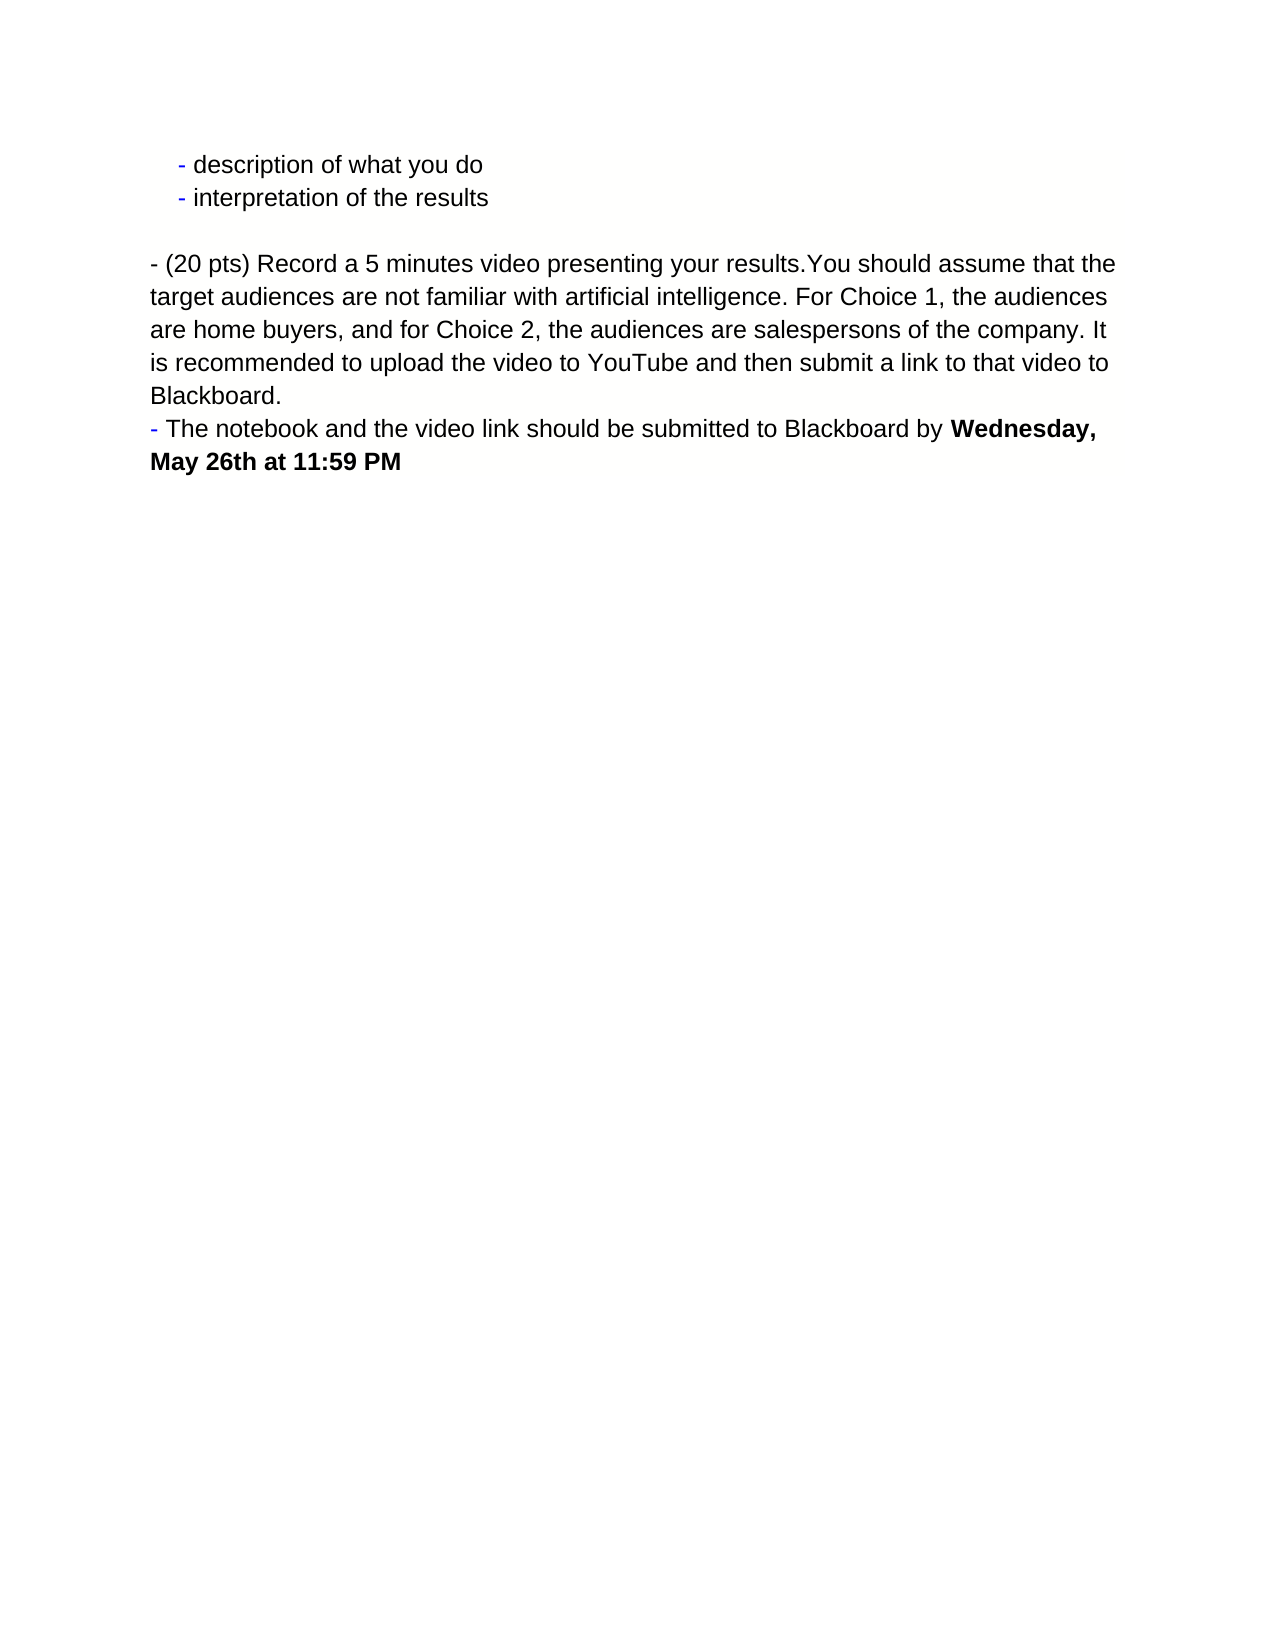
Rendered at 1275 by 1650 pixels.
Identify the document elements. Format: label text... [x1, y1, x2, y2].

text - description of what you do [150, 150, 1125, 179]
text - (20 pts) Record a 5 minutes video presenting your results.You should assume that the target audiences are not familiar with artificial intelligence. For Choice 1, the audiences are home buyers, and for Choice 2, the audiences are salespersons of the company. It is recommended to upload the video to YouTube and then submit a link to that video to Blackboard. [150, 249, 1125, 410]
text - interpretation of the results [150, 183, 1125, 212]
text - The notebook and the video link should be submitted to Blackboard by Wednesday, May 26th at 11:59 PM [150, 414, 1125, 476]
